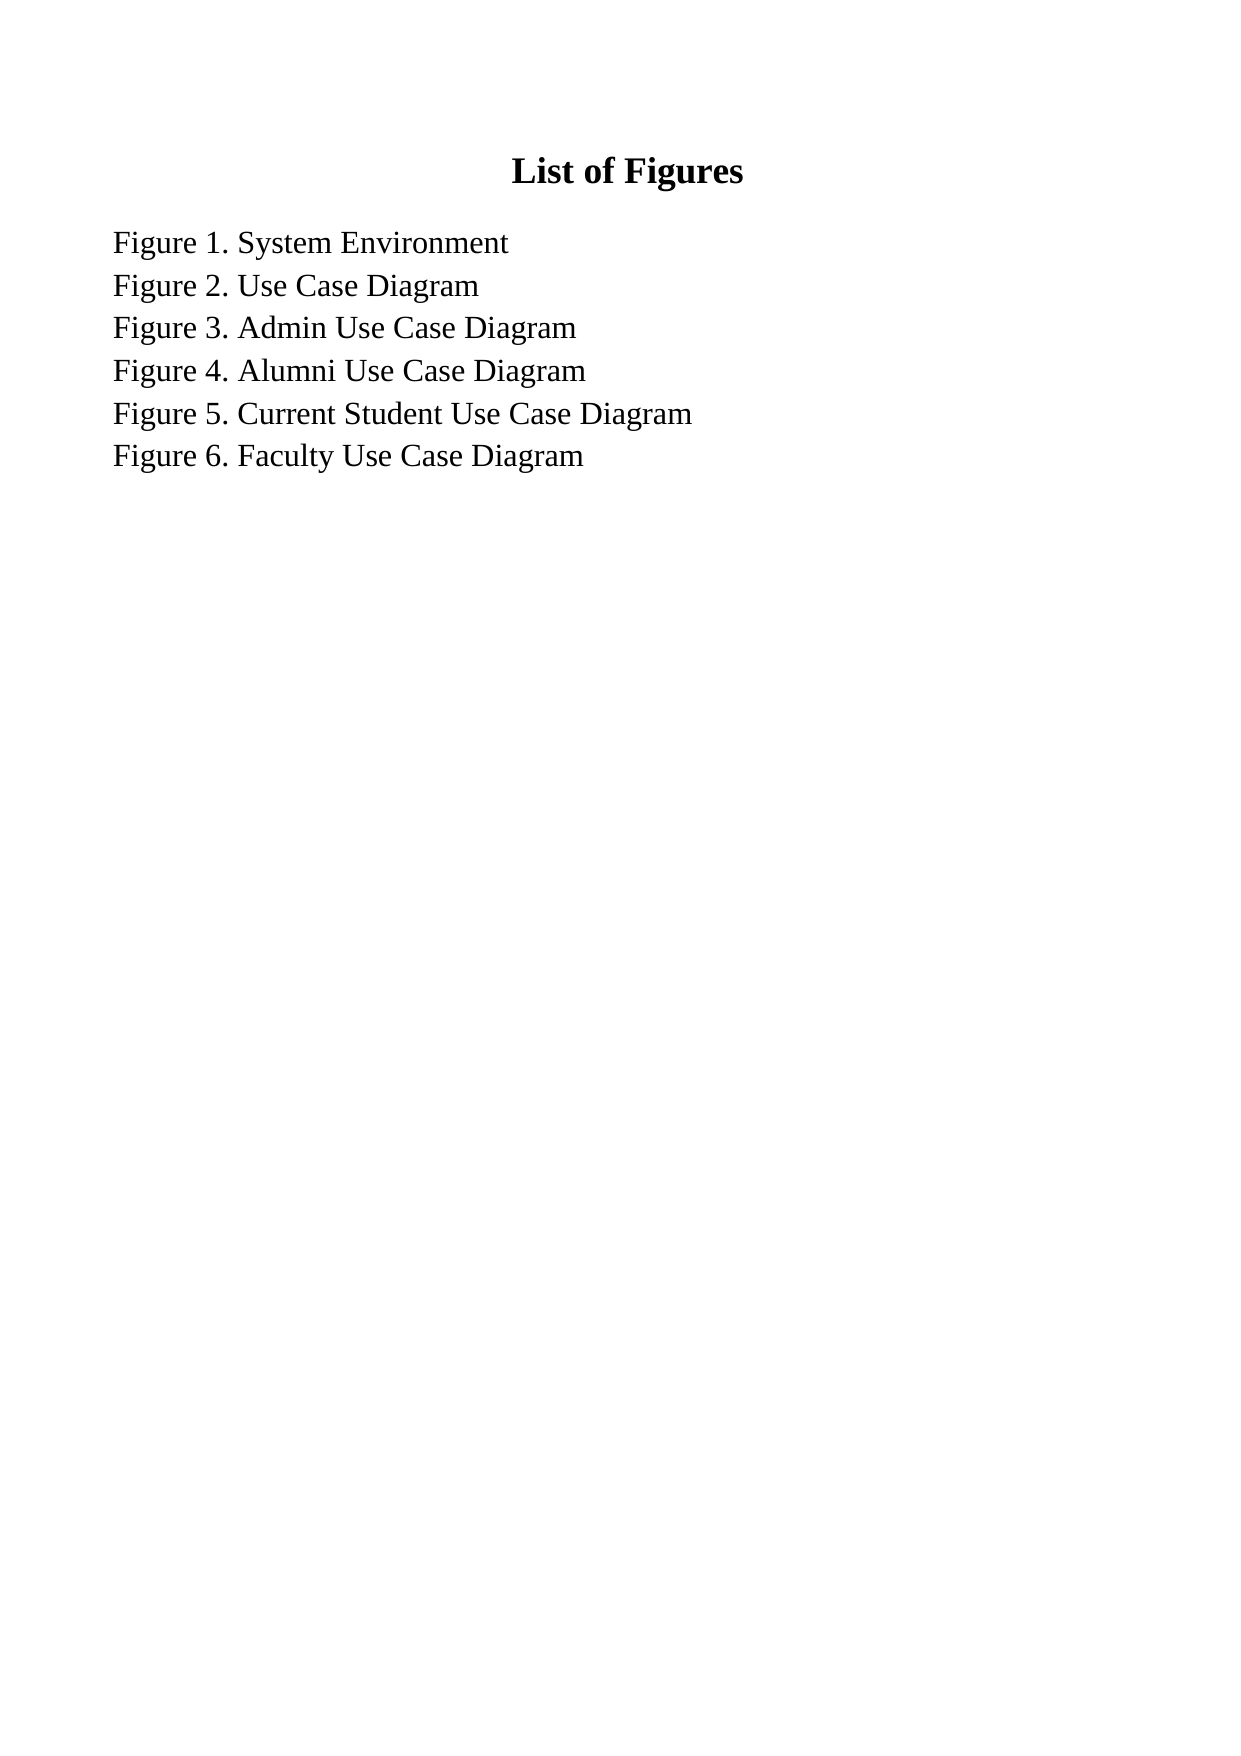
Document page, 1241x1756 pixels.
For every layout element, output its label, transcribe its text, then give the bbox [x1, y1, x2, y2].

text Figure 2. Use Case Diagram [113, 266, 1107, 303]
text Figure 3. Admin Use Case Diagram [113, 309, 1107, 346]
text List of Figures [148, 149, 1107, 192]
text Figure 4. Alumni Use Case Diagram [113, 351, 1107, 388]
text Figure 5. Current Student Use Case Diagram [113, 394, 1107, 431]
text Figure 1. System Environment [113, 223, 1107, 261]
text Figure 6. Faculty Use Case Diagram [113, 437, 1107, 474]
